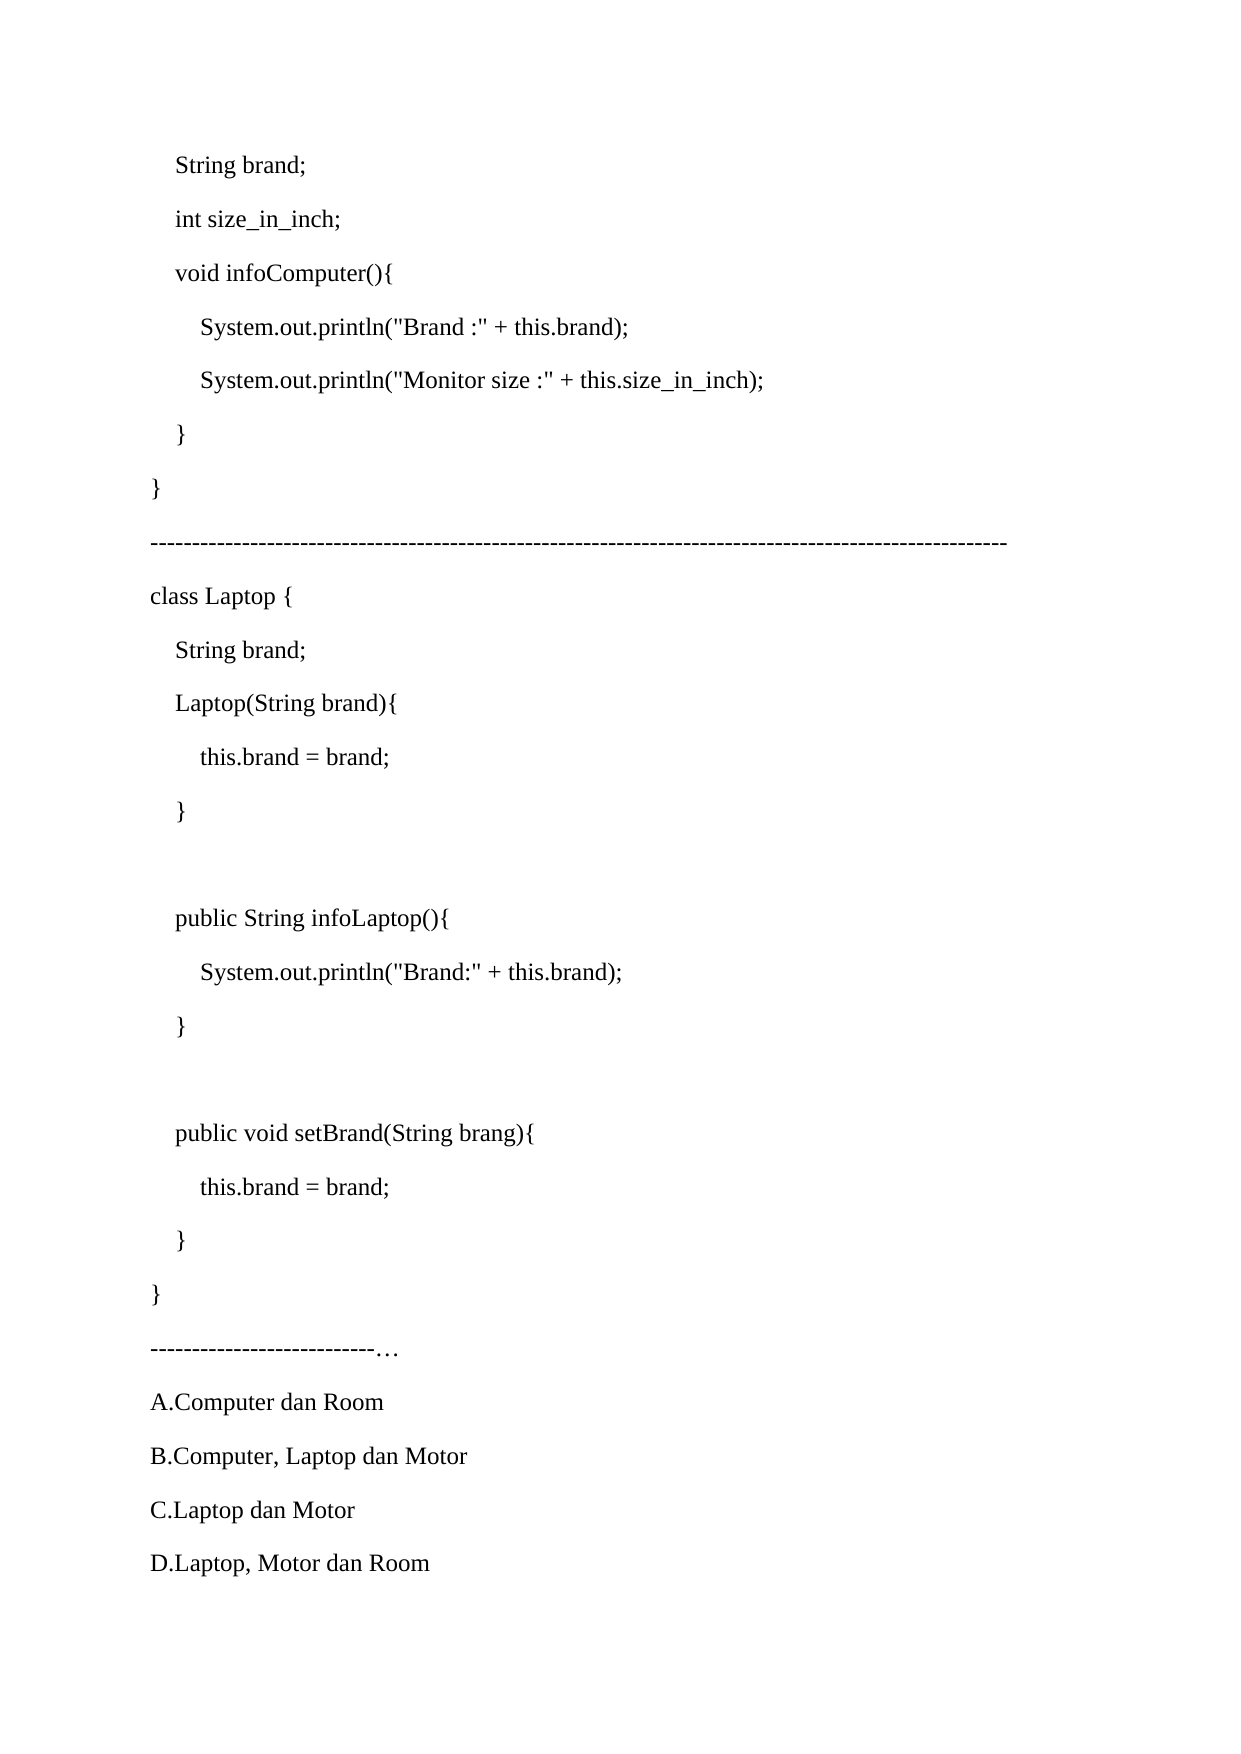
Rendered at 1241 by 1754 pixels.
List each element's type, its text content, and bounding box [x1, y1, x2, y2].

text D.Laptop, Motor dan Room [150, 1548, 1090, 1577]
text B.Computer, Laptop dan Motor [150, 1441, 1090, 1469]
text public void setBrand(String brang){ [150, 1118, 1090, 1146]
text void infoComputer(){ [150, 258, 1090, 286]
text public String infoLaptop(){ [150, 903, 1090, 932]
text System.out.println("Brand :" + this.brand); [150, 312, 1090, 340]
text } [150, 796, 1090, 825]
text ---------------------------… [150, 1333, 1090, 1362]
text System.out.println("Monitor size :" + this.size_in_inch); [150, 365, 1090, 394]
text System.out.println("Brand:" + this.brand); [150, 957, 1090, 986]
text } [150, 1225, 1090, 1254]
text this.brand = brand; [150, 742, 1090, 771]
text A.Computer dan Room [150, 1387, 1090, 1416]
text this.brand = brand; [150, 1172, 1090, 1200]
text String brand; [150, 635, 1090, 663]
text } [150, 1279, 1090, 1308]
text } [150, 473, 1090, 502]
text String brand; [150, 150, 1090, 179]
text C.Laptop dan Motor [150, 1495, 1090, 1523]
text } [150, 1011, 1090, 1039]
text ------------------------------------------------------------------------------------------------------- [150, 527, 1090, 556]
text class Laptop { [150, 581, 1090, 609]
text } [150, 419, 1090, 448]
text Laptop(String brand){ [150, 688, 1090, 717]
text int size_in_inch; [150, 204, 1090, 233]
